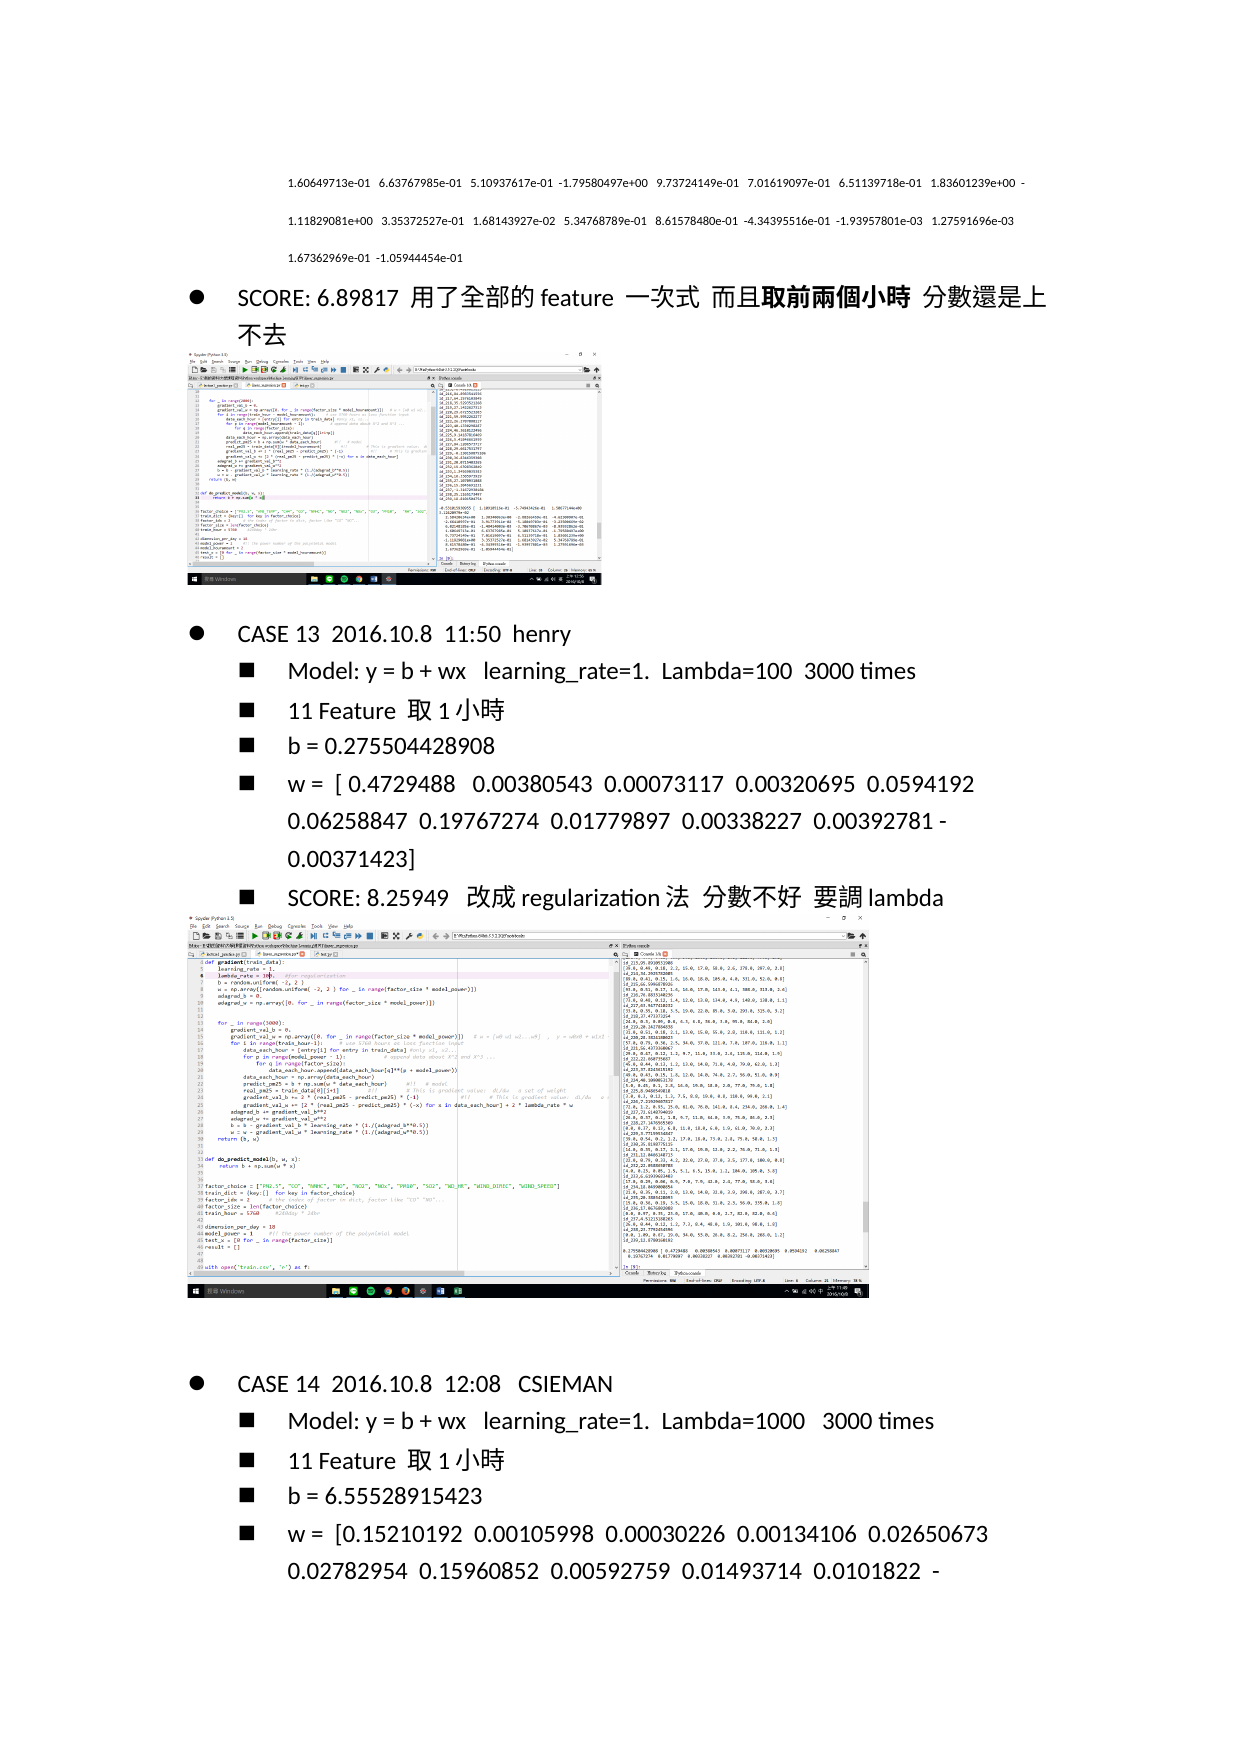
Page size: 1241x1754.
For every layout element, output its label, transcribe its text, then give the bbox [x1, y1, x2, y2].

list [237, 1514, 1053, 1589]
list SCORE: 6.89817 用了全部的feature 一次式 而且取前兩個小時 分數還是上不去 [187, 277, 1053, 352]
list b = 6.55528915423 [237, 1477, 1053, 1514]
list Model: y = b + wx learning_rate=1. Lambda=1000 3000 times [237, 1402, 1053, 1439]
list SCORE: 8.25949 改成regularization法 分數不好 要調lambda [237, 877, 1053, 914]
list b = 0.275504428908 [237, 727, 1053, 764]
picture [187, 914, 869, 1298]
list 11 Feature 取1小時 [237, 689, 1053, 727]
list CASE 14 2016.10.8 12:08 CSIEMAN [187, 1364, 1053, 1402]
list CASE 13 2016.10.8 11:50 henry [187, 614, 1053, 652]
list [237, 164, 1053, 277]
list Model: y = b + wx learning_rate=1. Lambda=100 3000 times [237, 652, 1053, 689]
list w = [ 0.4729488 0.00380543 0.00073117 0.00320695 0.0594192 0.06258847 0.19767274 0.01779897 0.00338227 0.00392781 -0.00371423] [237, 764, 1053, 877]
list 11 Feature 取1小時 [237, 1439, 1053, 1477]
picture [187, 352, 602, 585]
